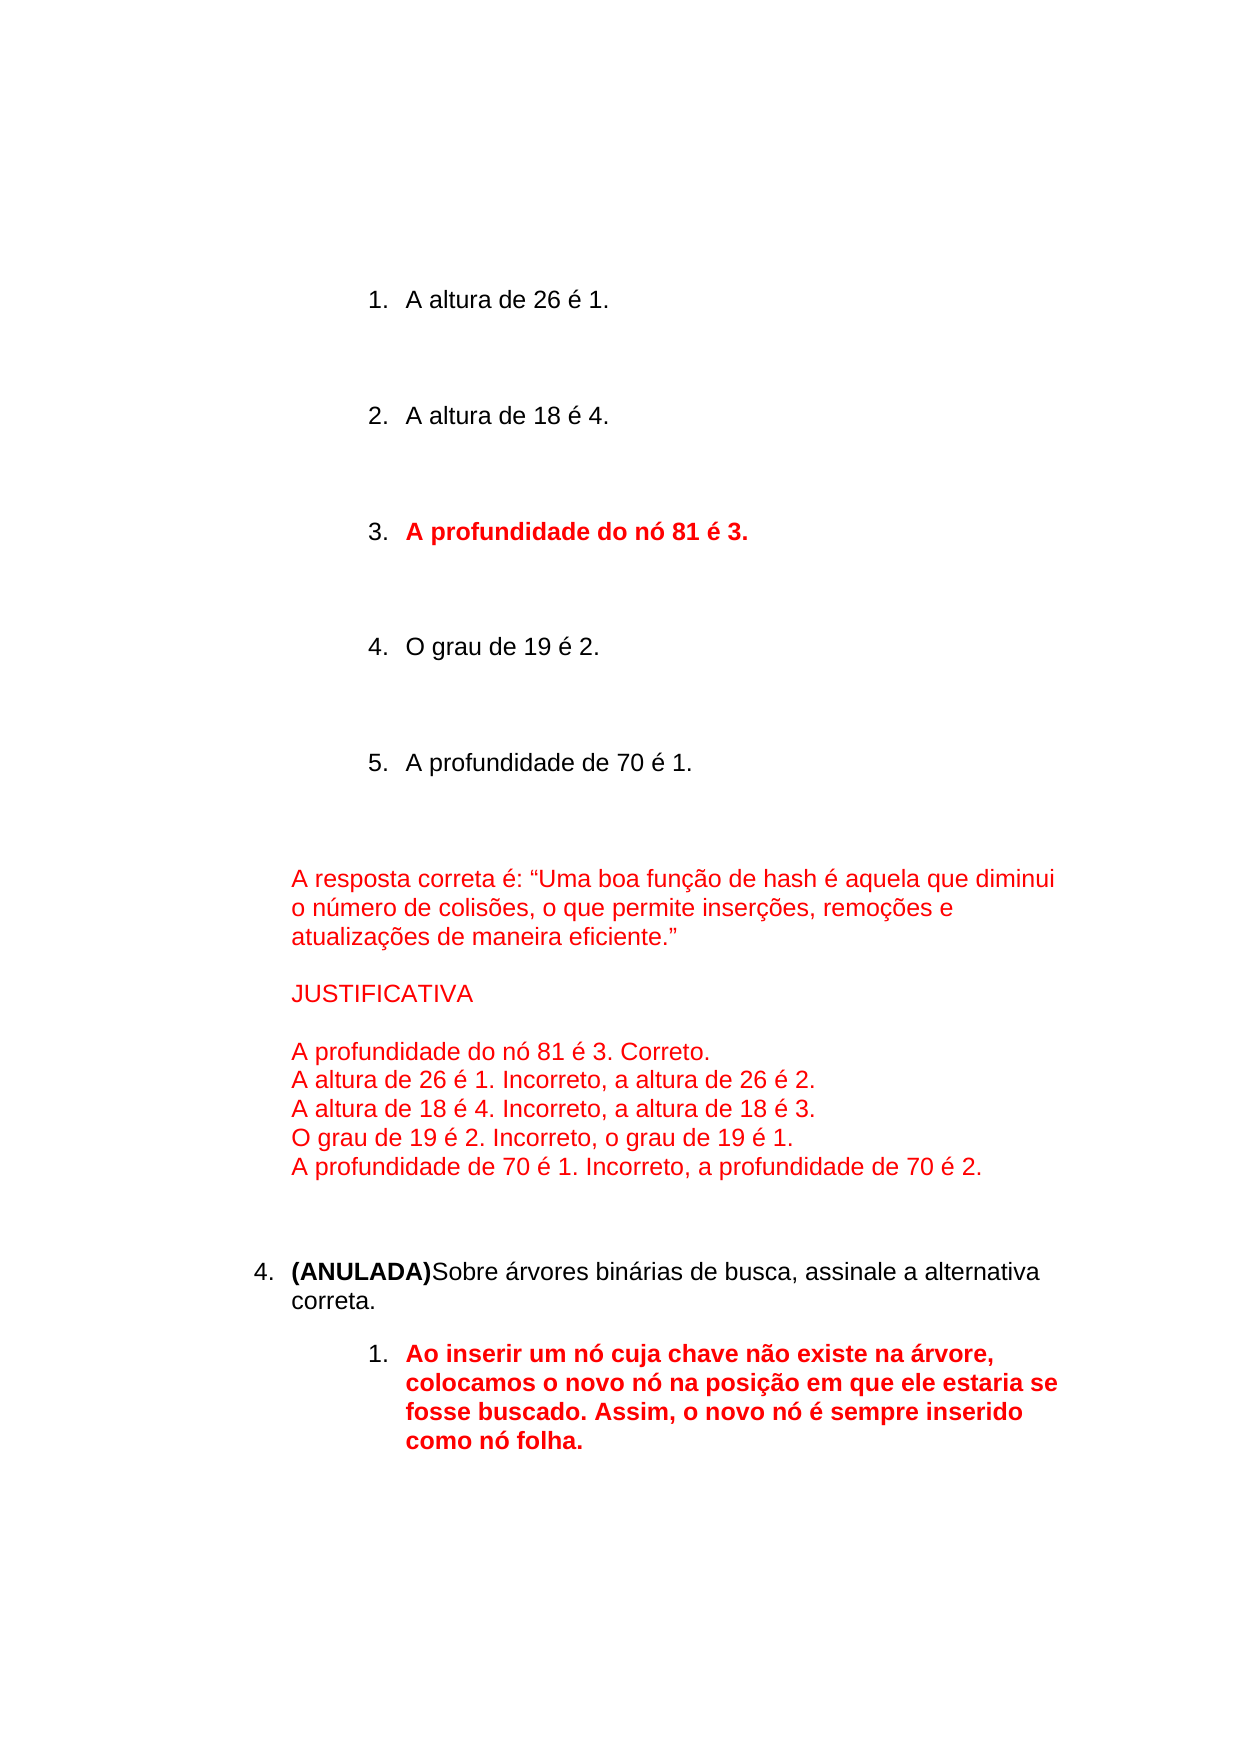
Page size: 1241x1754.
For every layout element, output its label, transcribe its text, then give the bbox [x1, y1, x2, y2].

list A profundidade do nó 81 é 3. [368, 516, 1063, 545]
list A altura de 18 é 4. [368, 401, 1063, 429]
text A resposta correta é: “Uma boa função de hash é aquela que diminui o número de colisões, o que permite inserções, remoções e atualizações de maneira eficiente.” JUSTIFICATIVA A profundidade do nó 81 é 3. Correto. A altura de 26 é 1. Incorreto, a altura de 26 é 2. A altura de 18 é 4. Incorreto, a altura de 18 é 3. O grau de 19 é 2. Incorreto, o grau de 19 é 1. A profundidade de 70 é 1. Incorreto, a profundidade de 70 é 2. [291, 864, 1063, 1180]
list (ANULADA)Sobre árvores binárias de busca, assinale a alternativa correta. [254, 1257, 1063, 1314]
list O grau de 19 é 2. [368, 632, 1063, 661]
list A altura de 26 é 1. [368, 285, 1063, 313]
list A profundidade de 70 é 1. [368, 748, 1063, 777]
list Ao inserir um nó cuja chave não existe na árvore, colocamos o novo nó na posição em que ele estaria se fosse buscado. Assim, o novo nó é sempre inserido como nó folha. [368, 1339, 1063, 1454]
